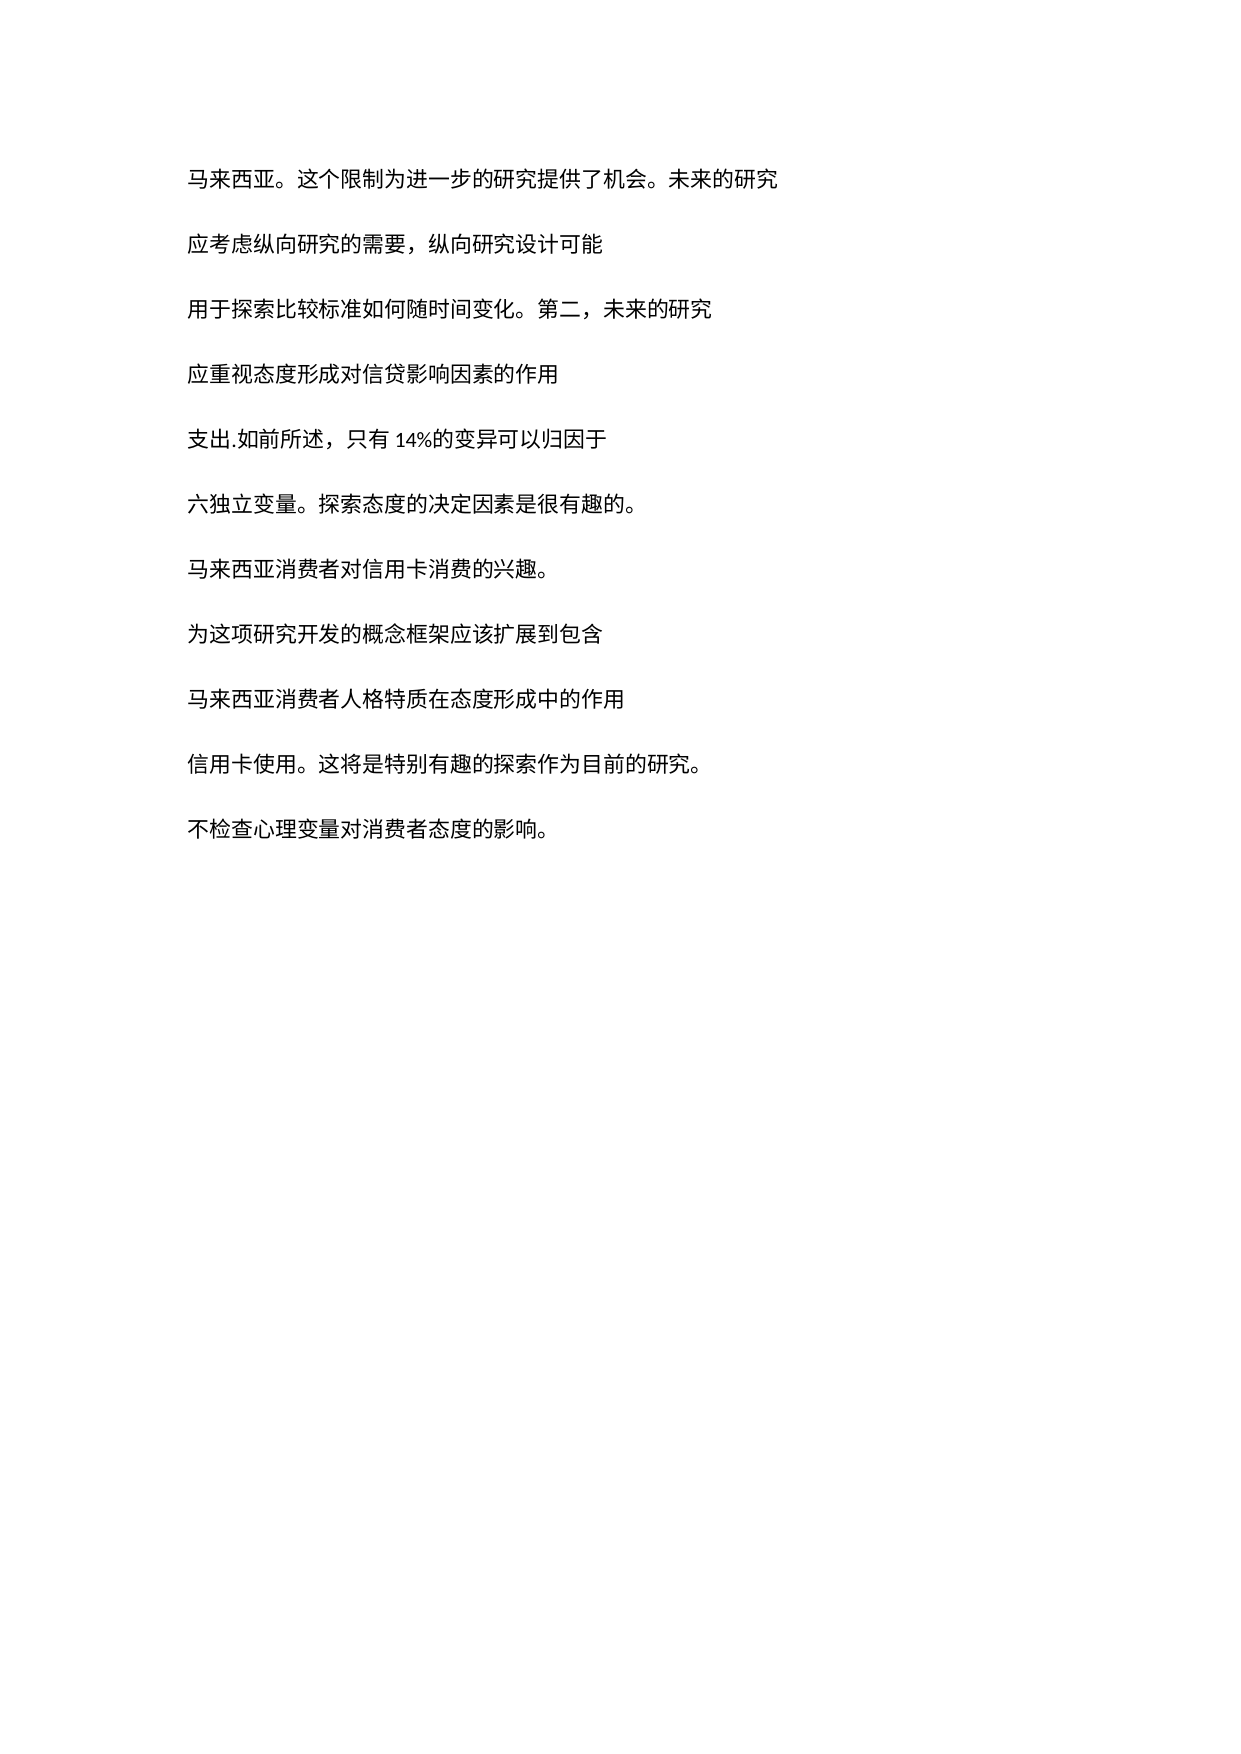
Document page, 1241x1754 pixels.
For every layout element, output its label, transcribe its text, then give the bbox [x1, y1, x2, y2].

text 马来西亚消费者对信用卡消费的兴趣。 [187, 552, 1053, 584]
text 马来西亚。这个限制为进一步的研究提供了机会。未来的研究 [187, 162, 1053, 194]
text 不检查心理变量对消费者态度的影响。 [187, 812, 1053, 844]
text 六独立变量。探索态度的决定因素是很有趣的。 [187, 487, 1053, 519]
text 马来西亚消费者人格特质在态度形成中的作用 [187, 682, 1053, 714]
text 信用卡使用。这将是特别有趣的探索作为目前的研究。 [187, 747, 1053, 779]
text 应重视态度形成对信贷影响因素的作用 [187, 357, 1053, 389]
text 应考虑纵向研究的需要，纵向研究设计可能 [187, 227, 1053, 259]
text 为这项研究开发的概念框架应该扩展到包含 [187, 617, 1053, 649]
text 用于探索比较标准如何随时间变化。第二，未来的研究 [187, 292, 1053, 324]
text 支出.如前所述，只有14%的变异可以归因于 [187, 422, 1053, 454]
